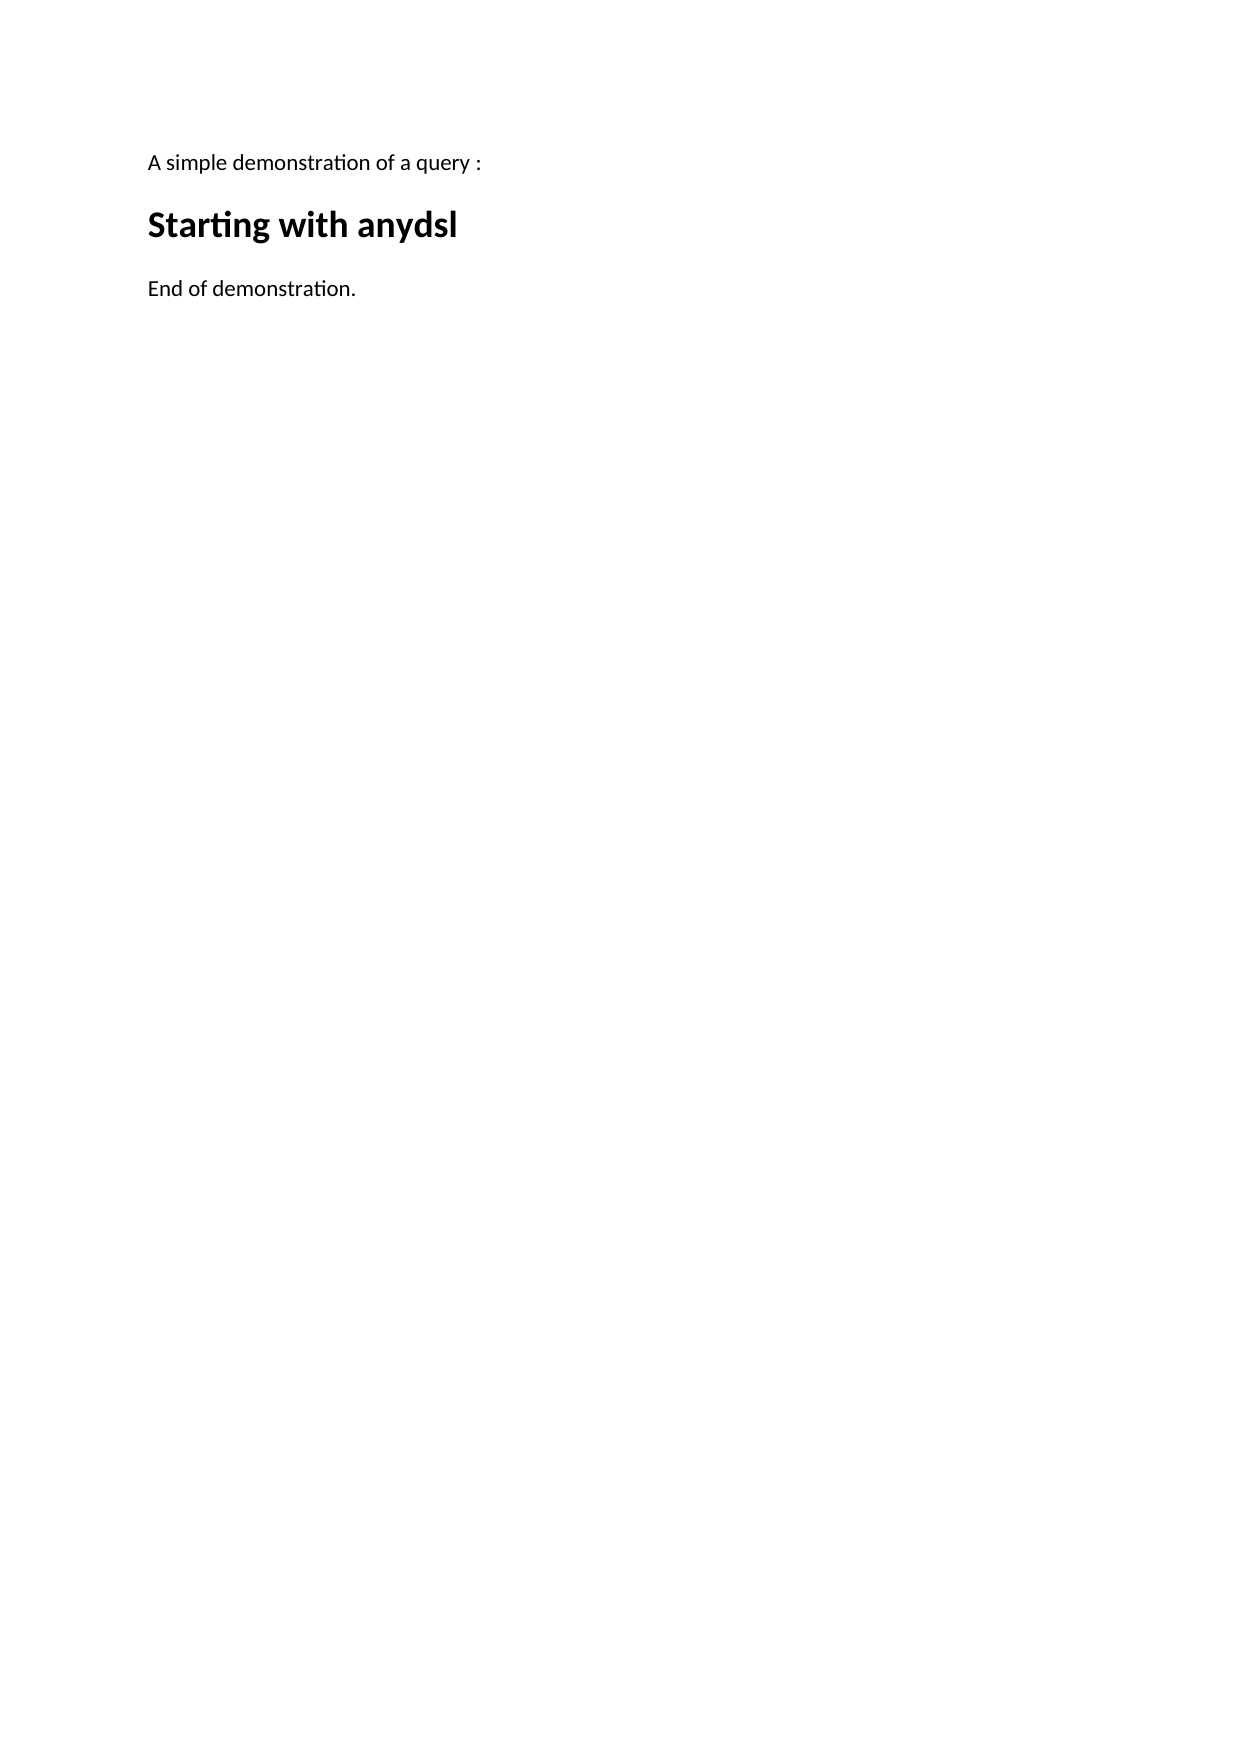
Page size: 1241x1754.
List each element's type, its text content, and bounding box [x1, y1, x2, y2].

text End of demonstration. [148, 274, 1093, 302]
text Starting with anydsl [148, 201, 1093, 246]
text A simple demonstration of a query : [148, 148, 1093, 176]
